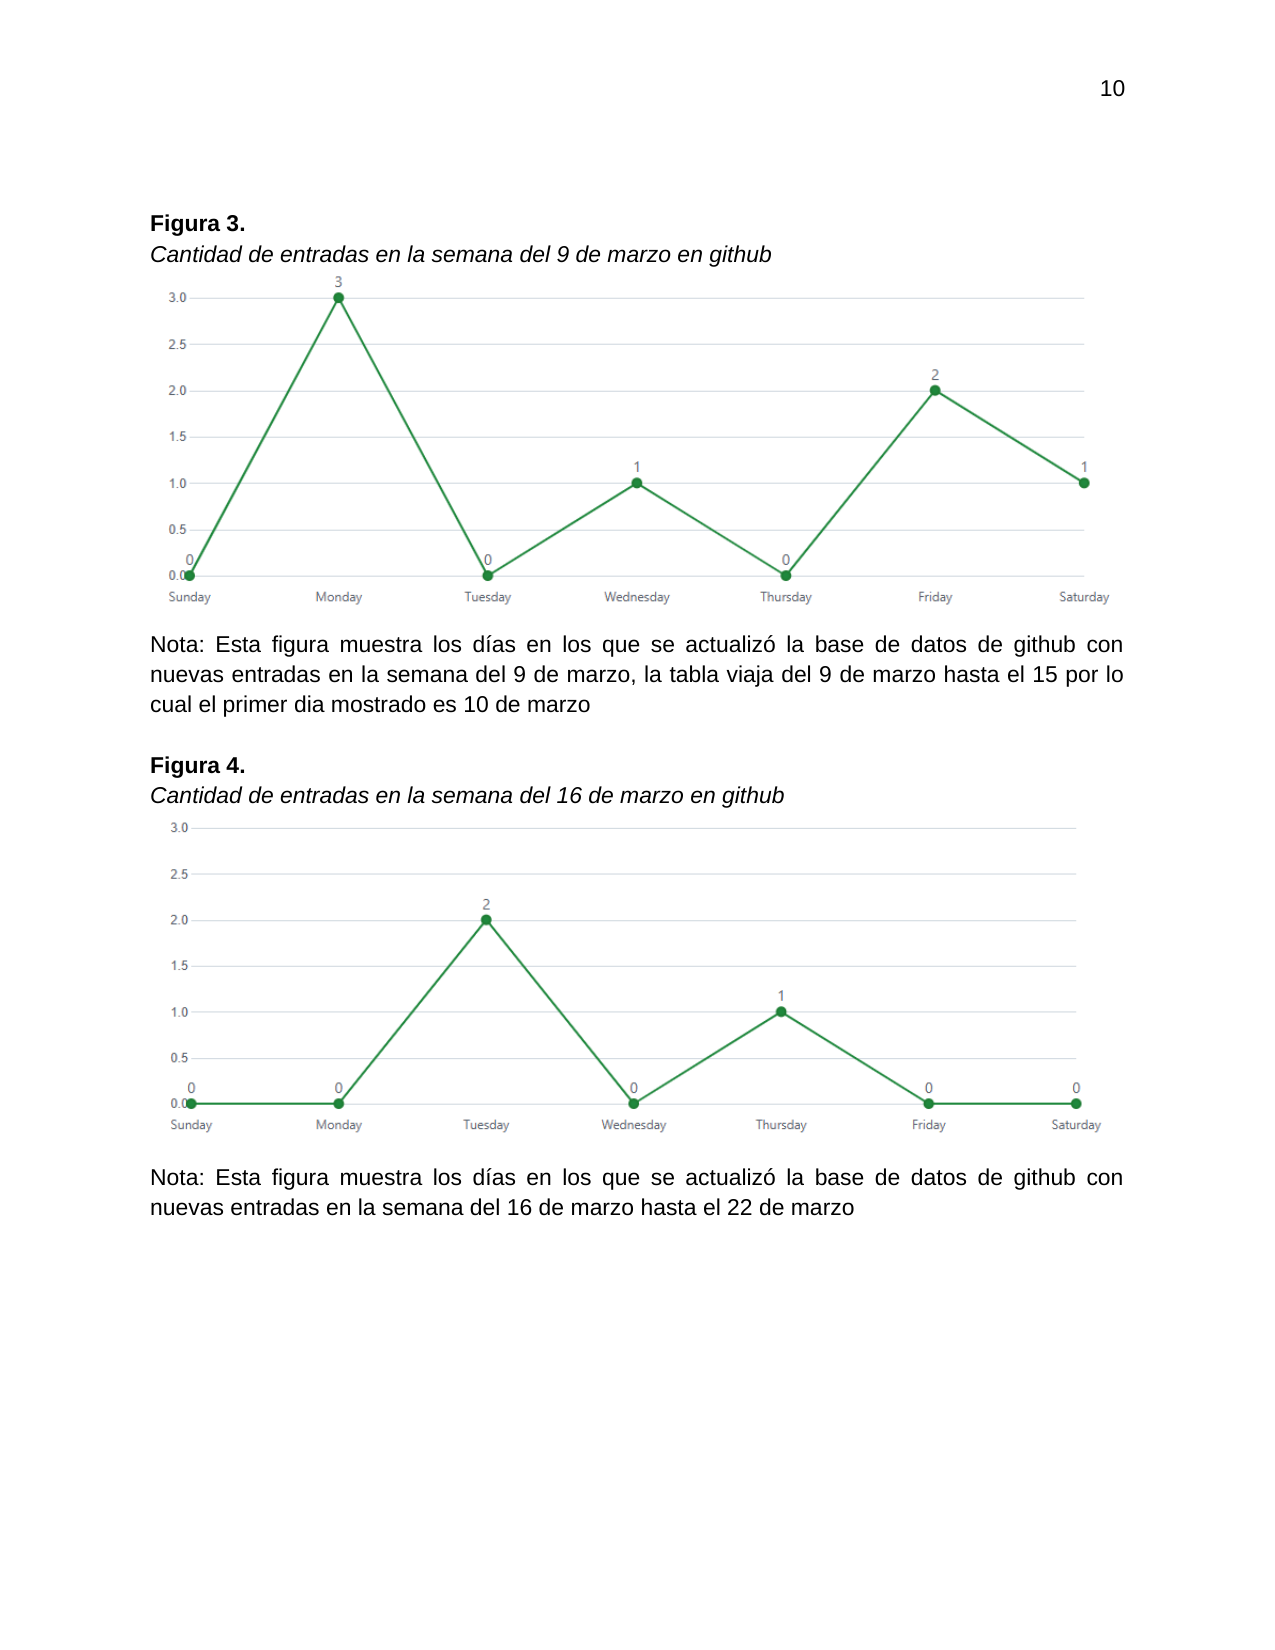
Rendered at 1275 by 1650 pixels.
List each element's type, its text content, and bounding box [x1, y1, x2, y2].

text Cantidad de entradas en la semana del 16 de marzo en github [150, 782, 1125, 808]
picture [150, 812, 1125, 1161]
text Figura 4. [150, 752, 1125, 778]
text Figura 3. [150, 210, 1125, 237]
text Cantidad de entradas en la semana del 9 de marzo en github [150, 241, 1125, 267]
picture [150, 270, 1125, 627]
text Nota: Esta figura muestra los días en los que se actualizó la base de datos de github con nuevas entradas en la semana del 9 de marzo, la tabla viaja del 9 de marzo hasta el 15 por lo cual el primer dia mostrado es 10 de marzo [150, 631, 1125, 718]
text Nota: Esta figura muestra los días en los que se actualizó la base de datos de github con nuevas entradas en la semana del 16 de marzo hasta el 22 de marzo [150, 1164, 1125, 1221]
